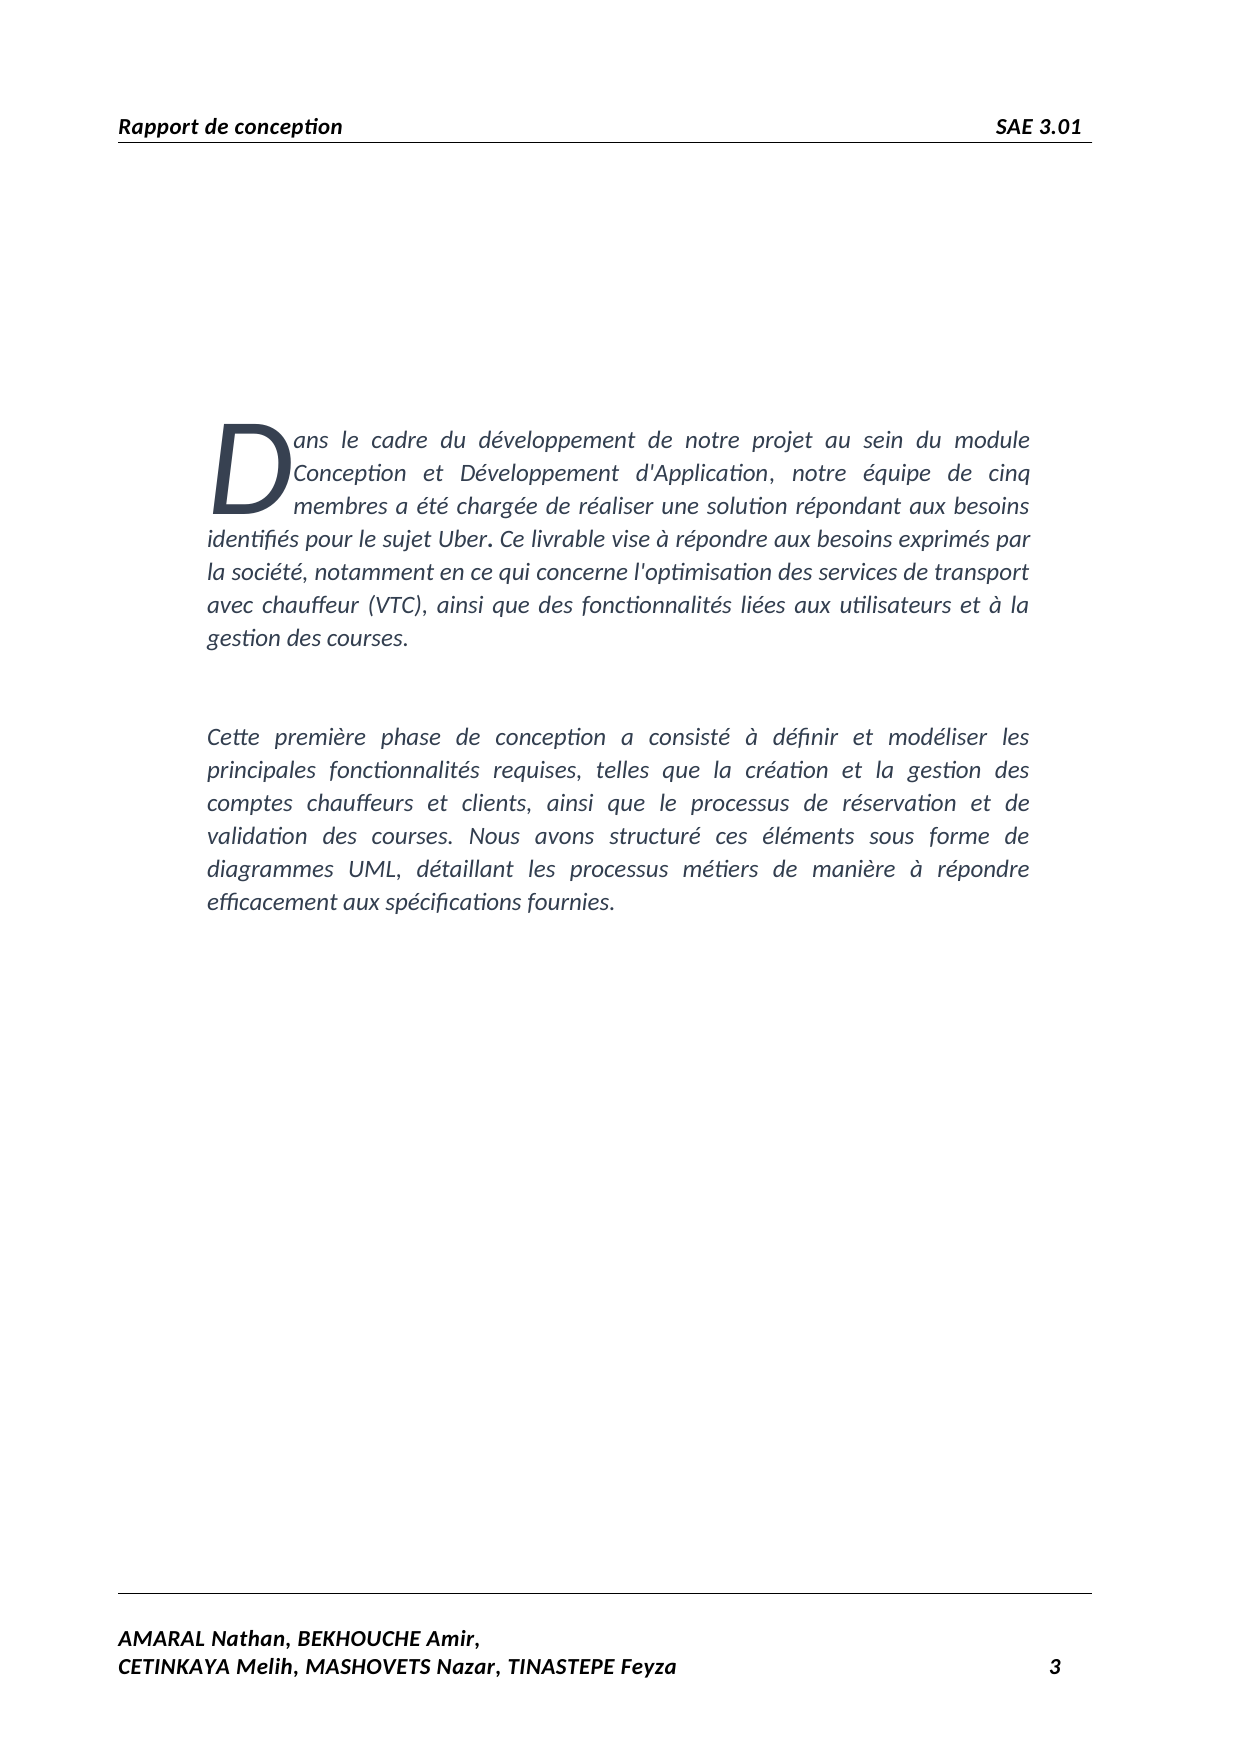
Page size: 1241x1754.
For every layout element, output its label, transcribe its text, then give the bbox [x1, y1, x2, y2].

text Cette première phase de conception a consisté à définir et modéliser les principales fonctionnalités requises, telles que la création et la gestion des comptes chauffeurs et clients, ainsi que le processus de réservation et de validation des courses. Nous avons structuré ces éléments sous forme de diagrammes UML, détaillant les processus métiers de manière à répondre efficacement aux spécifications fournies. [207, 721, 1033, 916]
text ans le cadre du développement de notre projet au sein du module Conception et Développement d'Application, notre équipe de cinq membres a été chargée de réaliser une solution répondant aux besoins identifiés pour le sujet Uber. Ce livrable vise à répondre aux besoins exprimés par la société, notamment en ce qui concerne l'optimisation des services de transport avec chauffeur (VTC), ainsi que des fonctionnalités liées aux utilisateurs et à la gestion des courses. [207, 424, 1033, 653]
